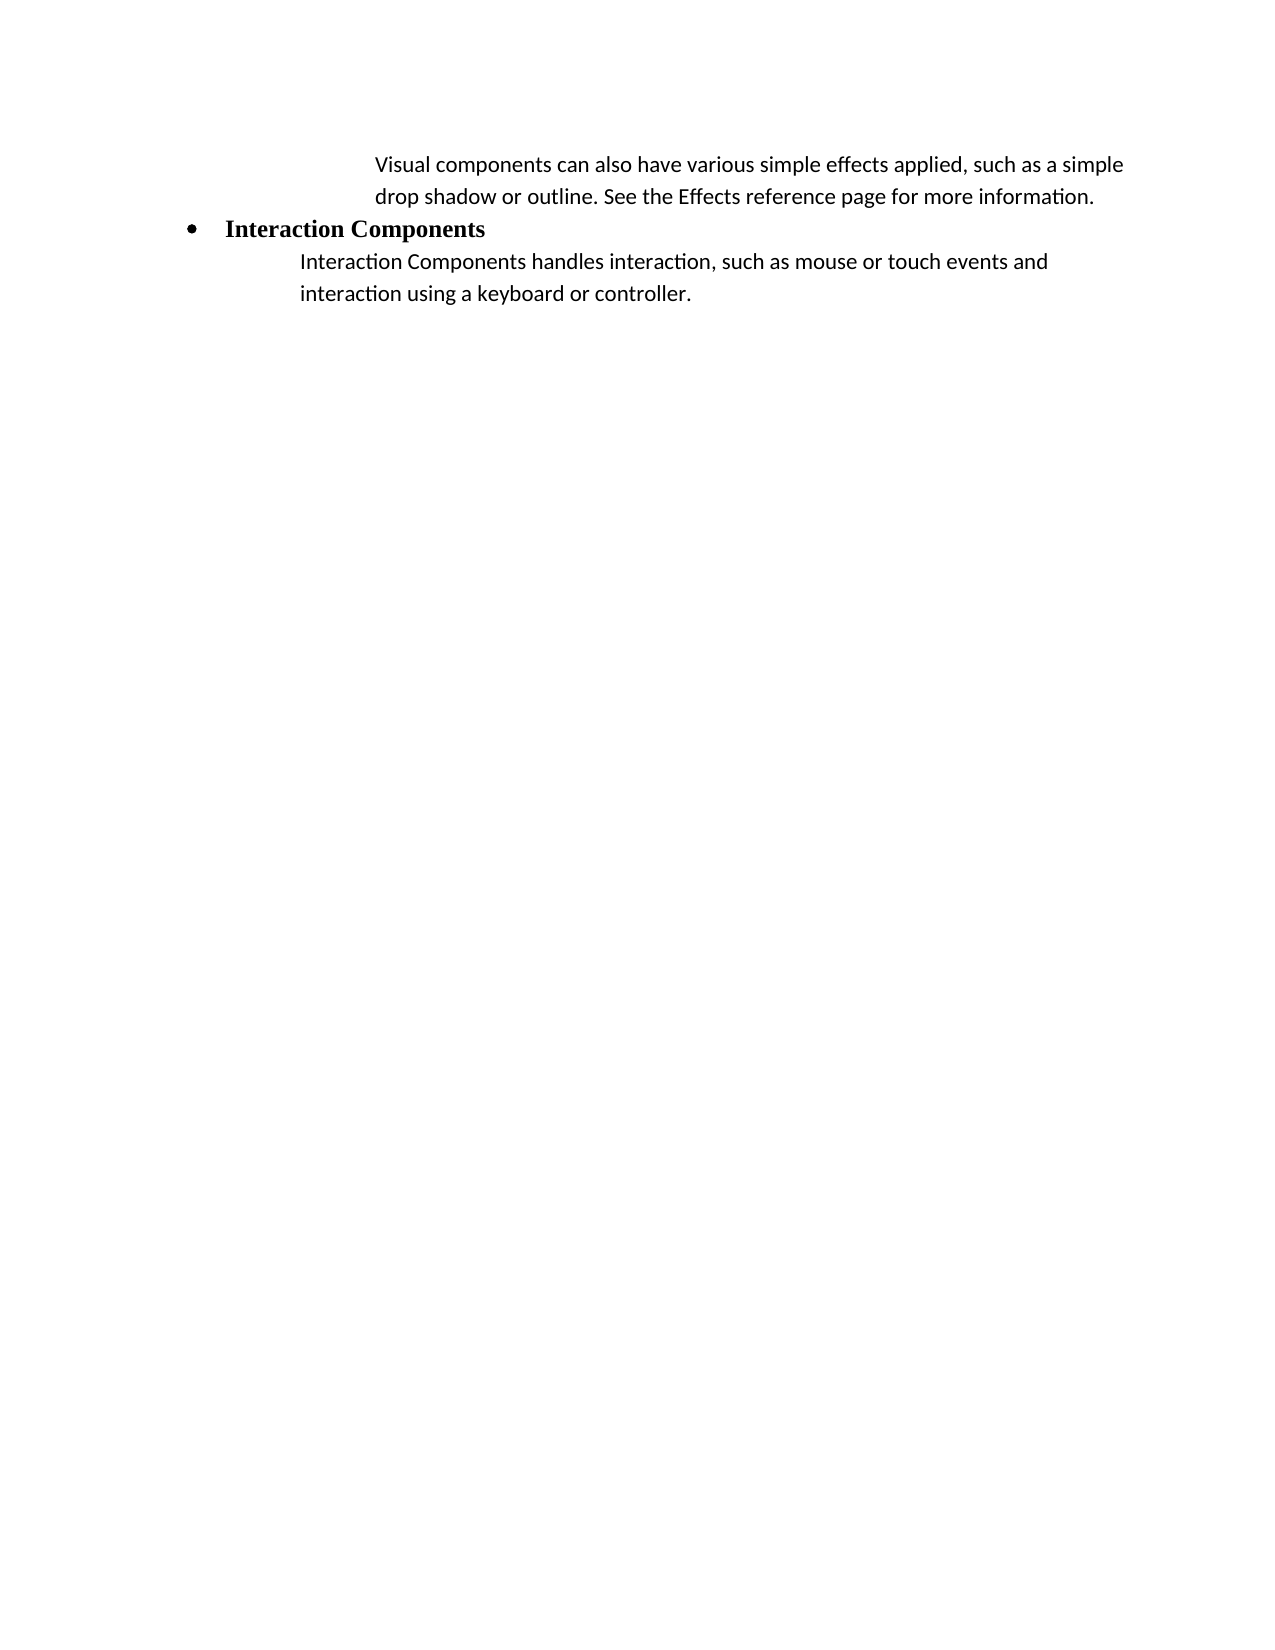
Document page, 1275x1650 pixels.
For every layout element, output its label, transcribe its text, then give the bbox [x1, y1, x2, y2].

list Interaction Components [187, 214, 1125, 243]
list Visual components can also have various simple effects applied, such as a simple drop shadow or outline. See the Effects reference page for more information. [375, 150, 1125, 210]
list Interaction Components handles interaction, such as mouse or touch events and interaction using a keyboard or controller. [300, 247, 1125, 308]
